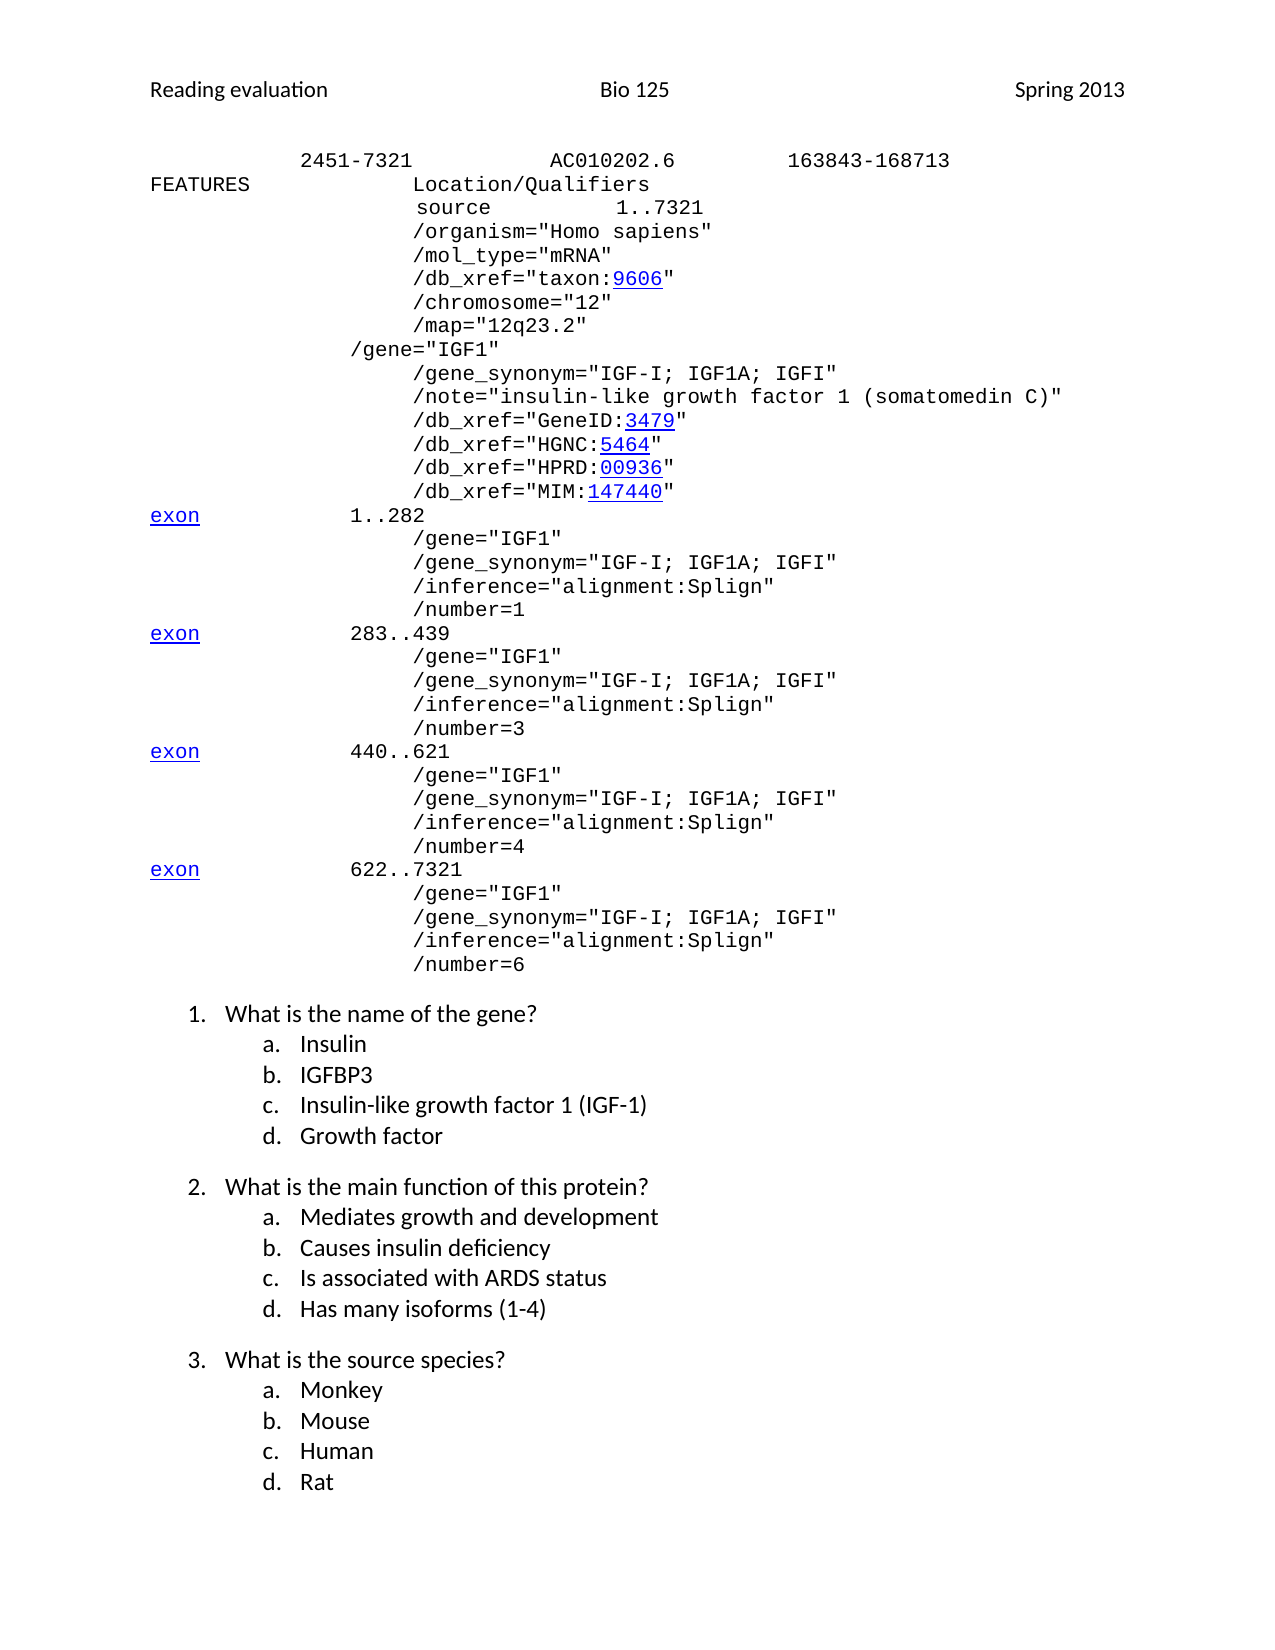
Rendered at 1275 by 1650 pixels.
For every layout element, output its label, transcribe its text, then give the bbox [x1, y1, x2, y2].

text /gene="IGF1" [150, 339, 1125, 363]
list Insulin [262, 1028, 1125, 1059]
text /db_xref="MIM:147440" [150, 481, 1125, 505]
list IGFBP3 [262, 1059, 1125, 1089]
text /gene="IGF1" [150, 883, 1125, 907]
list Monkey [262, 1374, 1125, 1405]
text /note="insulin-like growth factor 1 (somatomedin C)" [150, 386, 1125, 410]
text /number=6 [150, 954, 1125, 978]
text /gene_synonym="IGF-I; IGF1A; IGFI" [150, 363, 1125, 386]
text 2451-7321 AC010202.6 163843-168713 [150, 150, 1125, 174]
list What is the name of the gene? [187, 998, 1125, 1028]
text exon 1..282 [150, 505, 1125, 528]
text /gene="IGF1" [150, 765, 1125, 788]
text /inference="alignment:Splign" [150, 812, 1125, 836]
list Causes insulin deficiency [262, 1232, 1125, 1262]
text /db_xref="HPRD:00936" [150, 457, 1125, 481]
list Human [262, 1435, 1125, 1466]
text /number=1 [150, 599, 1125, 623]
list What is the main function of this protein? [187, 1171, 1125, 1201]
list Has many isoforms (1-4) [262, 1293, 1125, 1323]
text /number=3 [150, 717, 1125, 741]
list What is the source species? [187, 1344, 1125, 1374]
list Insulin-like growth factor 1 (IGF-1) [262, 1089, 1125, 1120]
text /gene_synonym="IGF-I; IGF1A; IGFI" [150, 552, 1125, 576]
text /db_xref="taxon:9606" [150, 268, 1125, 292]
list Is associated with ARDS status [262, 1262, 1125, 1293]
text /inference="alignment:Splign" [150, 576, 1125, 599]
text /db_xref="GeneID:3479" [150, 410, 1125, 434]
text /gene_synonym="IGF-I; IGF1A; IGFI" [150, 670, 1125, 694]
text exon 283..439 [150, 623, 1125, 647]
text FEATURES Location/Qualifiers [150, 174, 1125, 197]
text /chromosome="12" [150, 292, 1125, 316]
text exon 440..621 [150, 741, 1125, 765]
text /db_xref="HGNC:5464" [150, 434, 1125, 457]
text /gene="IGF1" [150, 647, 1125, 670]
text /mol_type="mRNA" [150, 244, 1125, 268]
text /gene_synonym="IGF-I; IGF1A; IGFI" [150, 907, 1125, 930]
text /gene_synonym="IGF-I; IGF1A; IGFI" [150, 788, 1125, 812]
text /gene="IGF1" [150, 528, 1125, 552]
list Mouse [262, 1405, 1125, 1435]
text /number=4 [150, 836, 1125, 859]
text /inference="alignment:Splign" [150, 930, 1125, 954]
text /organism="Homo sapiens" [150, 221, 1125, 244]
text /map="12q23.2" [150, 316, 1125, 339]
text exon 622..7321 [150, 859, 1125, 883]
text /inference="alignment:Splign" [150, 694, 1125, 717]
list Mediates growth and development [262, 1201, 1125, 1232]
list Rat [262, 1466, 1125, 1496]
text source 1..7321 [150, 197, 1125, 221]
list Growth factor [262, 1120, 1125, 1151]
